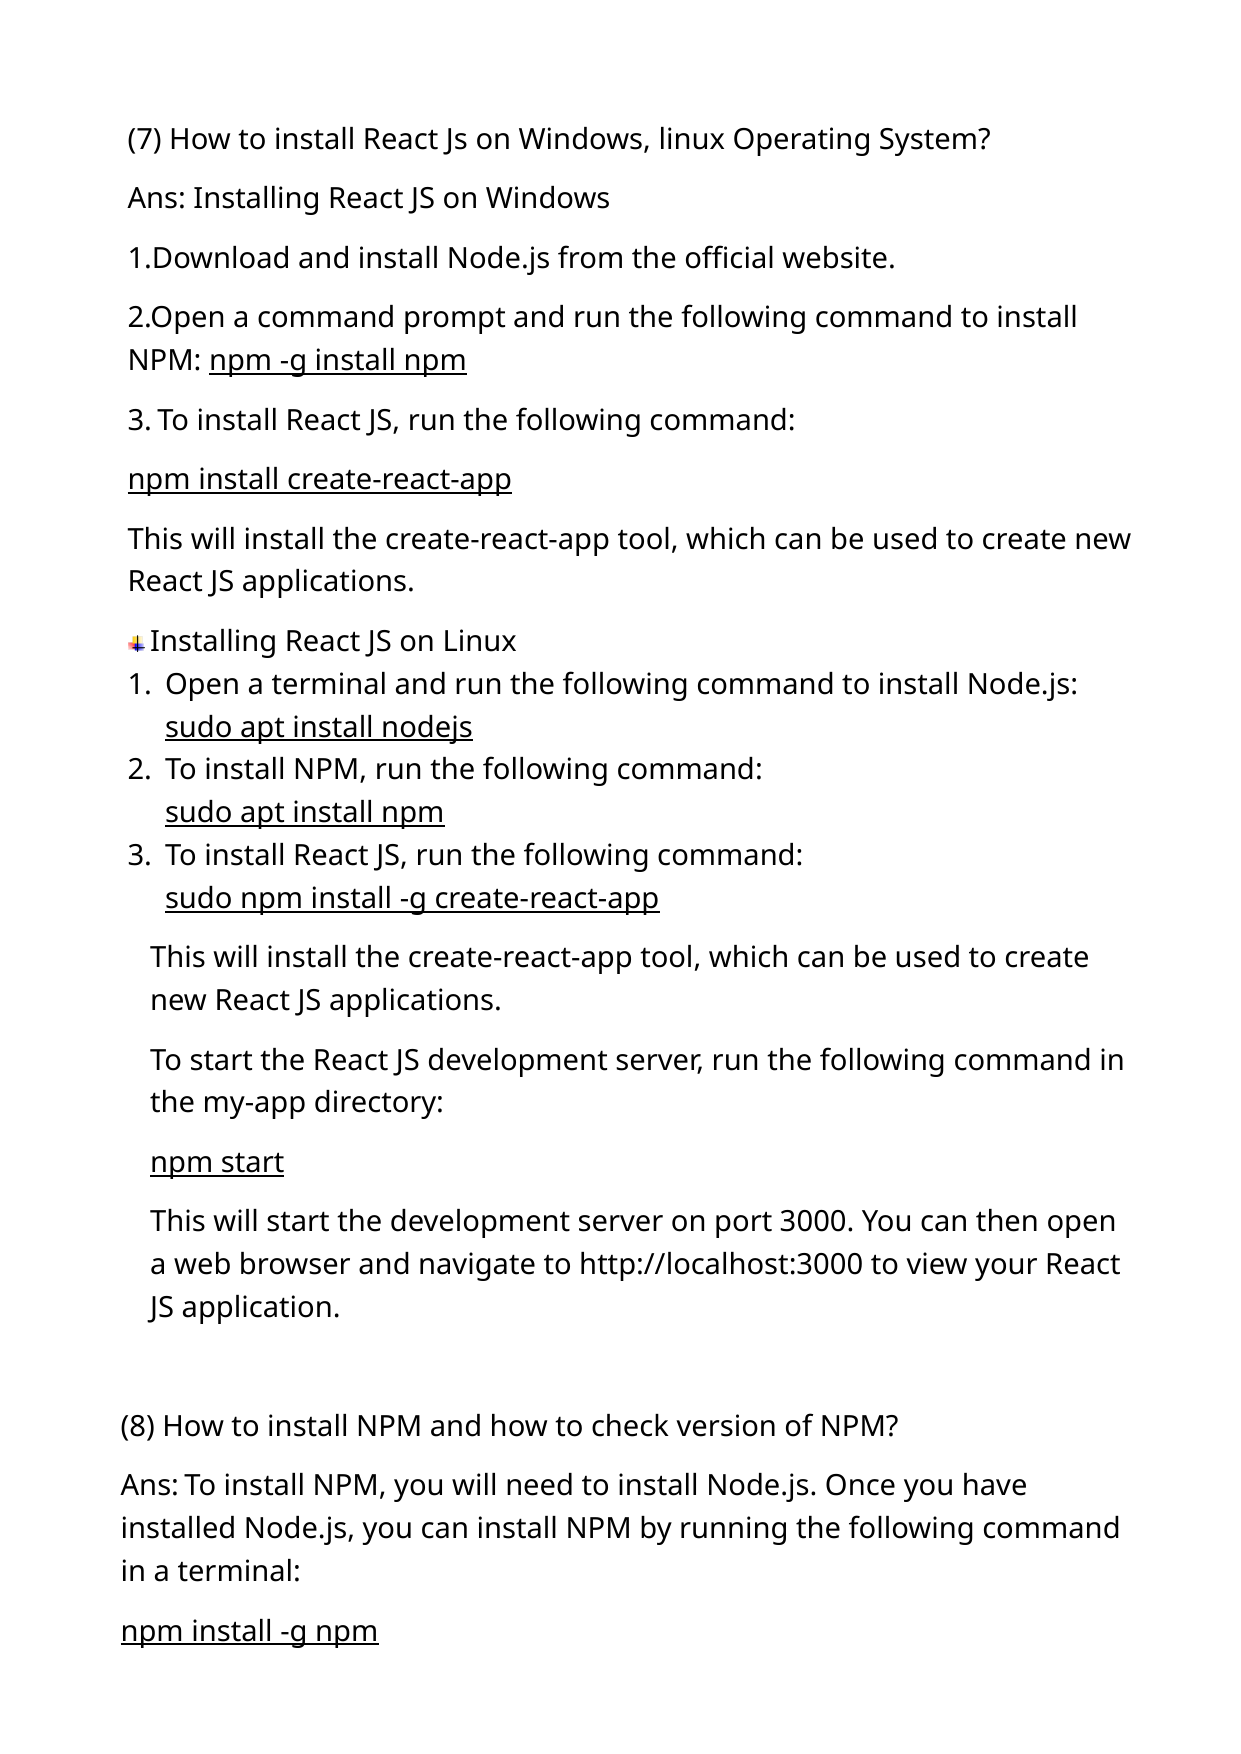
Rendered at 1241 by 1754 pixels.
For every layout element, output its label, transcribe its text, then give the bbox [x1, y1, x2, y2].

text This will install the create-react-app tool, which can be used to create new React JS applications. [150, 937, 1139, 1019]
text 2.Open a command prompt and run the following command to install NPM: npm -g install npm [127, 297, 1139, 379]
picture [128, 634, 145, 652]
text 3. To install React JS, run the following command: [127, 399, 1139, 439]
text This will start the development server on port 3000. You can then open a web browser and navigate to http://localhost:3000 to view your React JS application. [150, 1201, 1139, 1326]
text npm start [150, 1141, 1139, 1181]
text Ans: Installing React JS on Windows [127, 178, 1139, 217]
text Ans: To install NPM, you will need to install Node.js. Once you have installed Node.js, you can install NPM by running the following command in a terminal: [120, 1465, 1139, 1590]
list Installing React JS on Linux [127, 620, 1139, 660]
list sudo apt install npm [165, 791, 1139, 831]
text npm install create-react-app [127, 458, 1139, 498]
text To start the React JS development server, run the following command in the my-app directory: [150, 1039, 1139, 1121]
list To install React JS, run the following command: [127, 834, 1139, 874]
text (7) How to install React Js on Windows, linux Operating System? [127, 118, 1139, 158]
list To install NPM, run the following command: [127, 749, 1139, 788]
text npm install -g npm [120, 1610, 1139, 1649]
text This will install the create-react-app tool, which can be used to create new React JS applications. [127, 518, 1139, 600]
text 1.Download and install Node.js from the official website. [127, 237, 1139, 277]
list Open a terminal and run the following command to install Node.js: sudo apt install nodejs [127, 663, 1139, 746]
text (8) How to install NPM and how to check version of NPM? [120, 1405, 1139, 1445]
list sudo npm install -g create-react-app [165, 877, 1139, 917]
